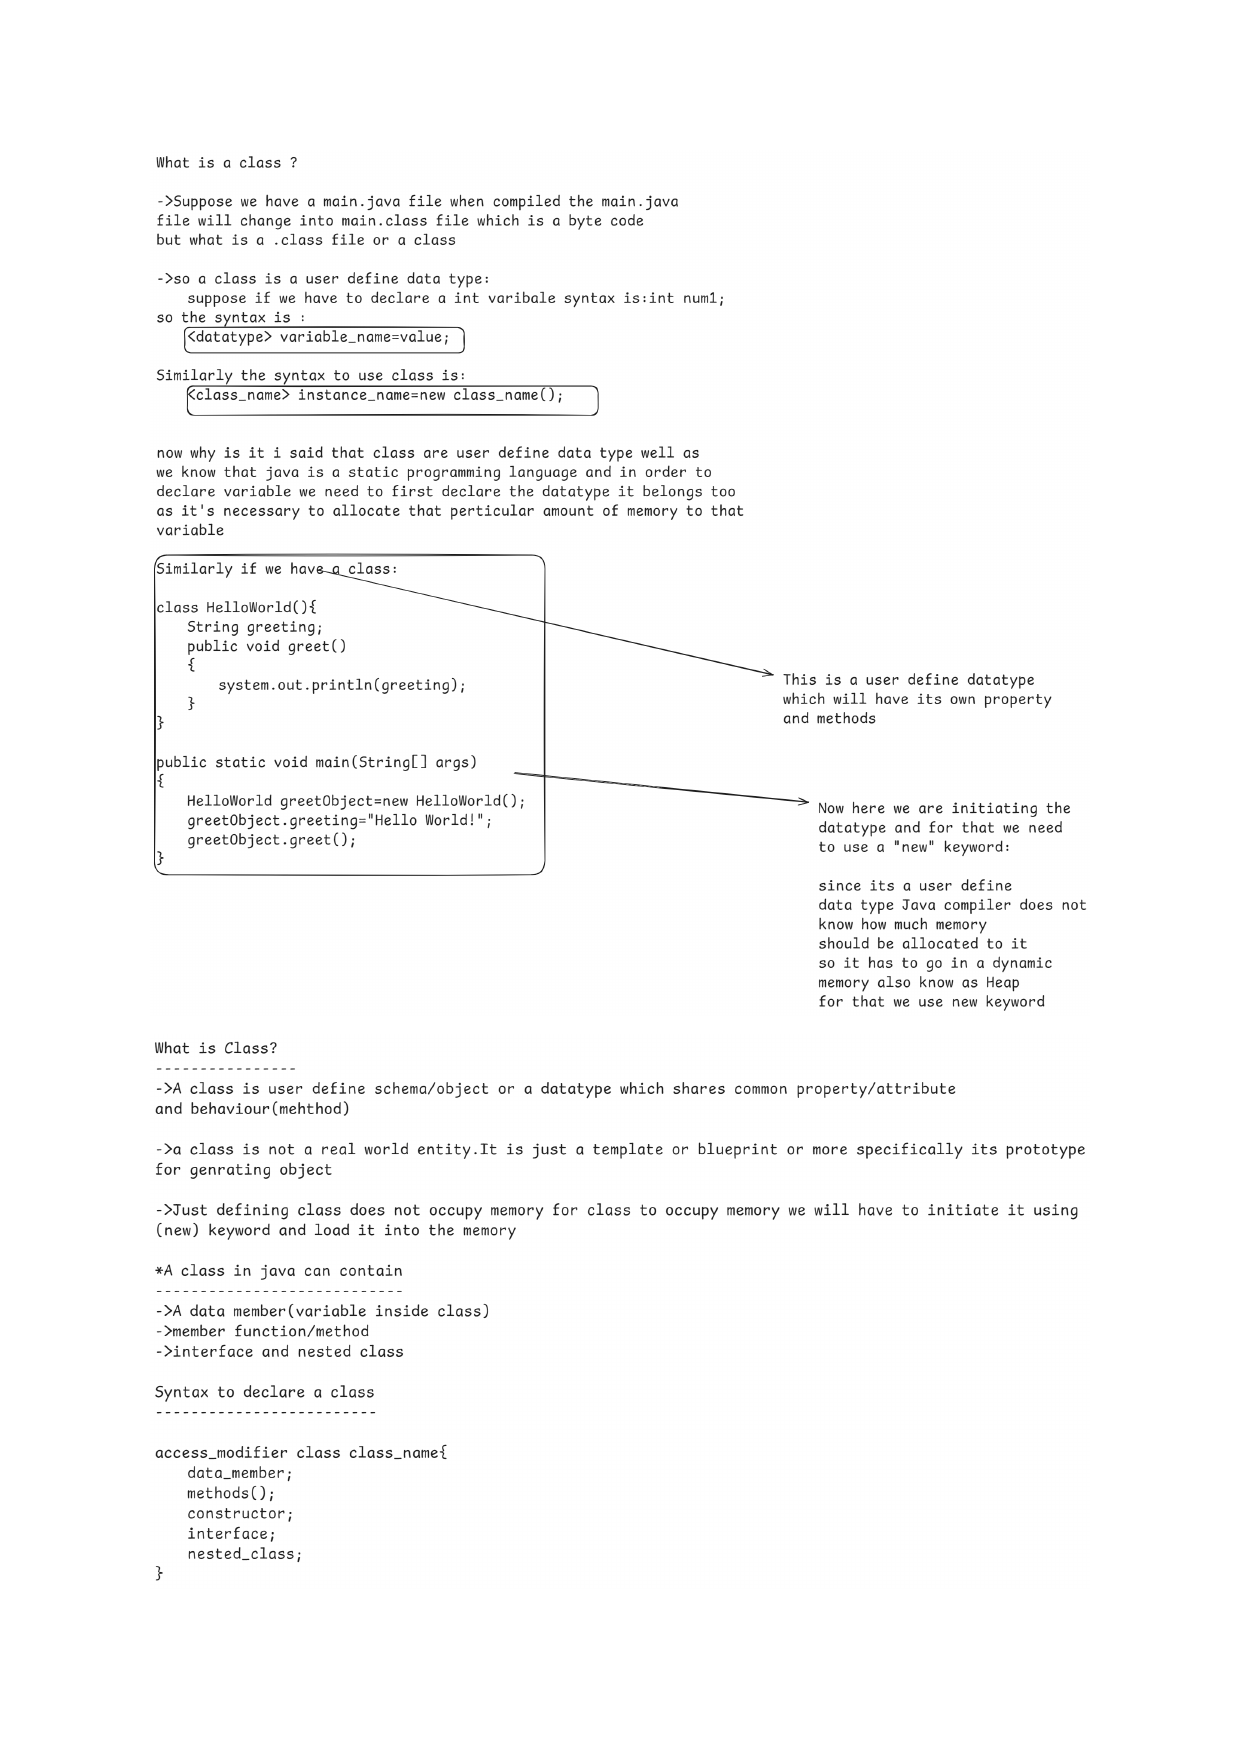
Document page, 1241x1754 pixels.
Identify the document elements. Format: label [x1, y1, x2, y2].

picture [150, 1034, 1091, 1589]
picture [150, 150, 1091, 1016]
